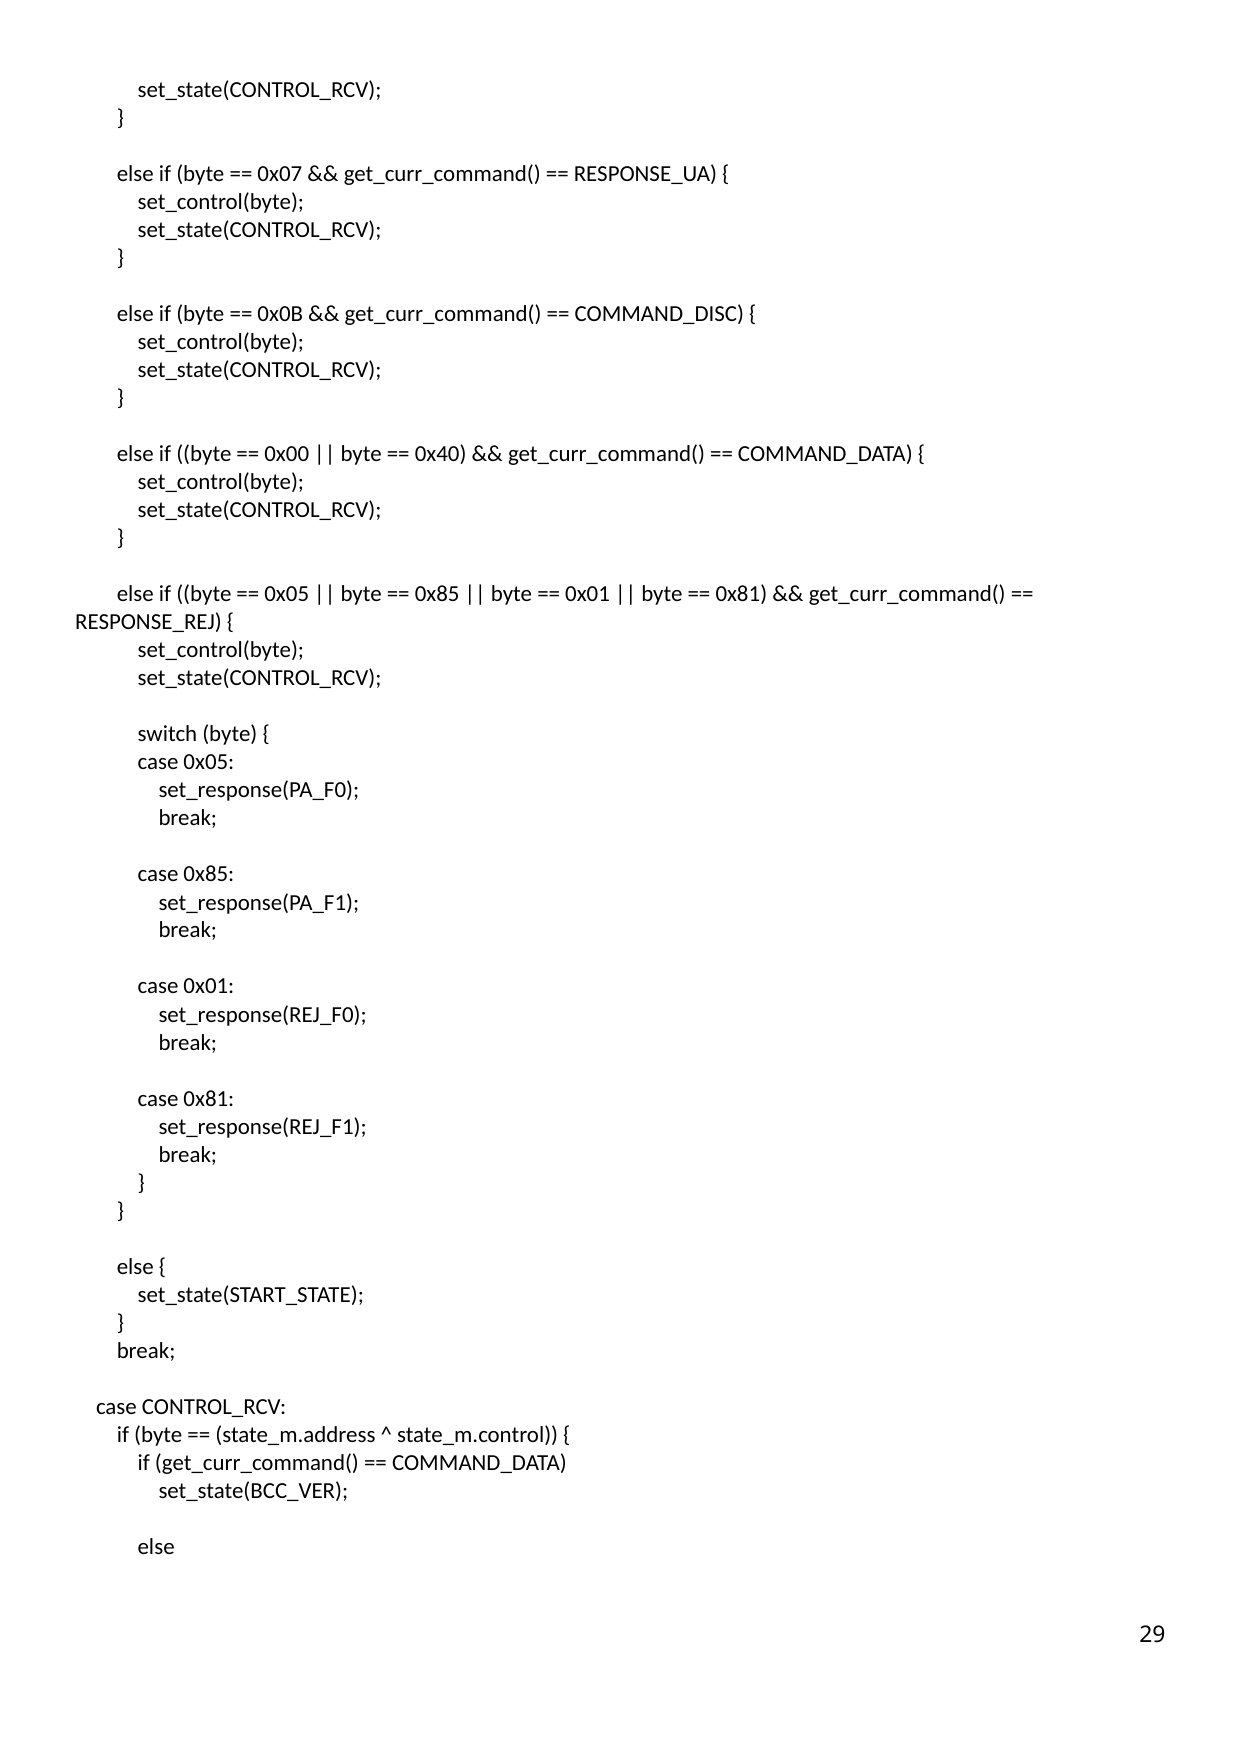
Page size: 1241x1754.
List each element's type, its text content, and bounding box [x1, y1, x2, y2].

text switch (byte) { [75, 719, 1165, 747]
text else if ((byte == 0x05 || byte == 0x85 || byte == 0x01 || byte == 0x81) && get_curr_command() == RESPONSE_REJ) { [75, 579, 1165, 635]
text case 0x05: [75, 747, 1165, 776]
text set_response(PA_F1); [75, 888, 1165, 916]
text case CONTROL_RCV: [75, 1392, 1165, 1420]
text case 0x01: [75, 972, 1165, 1000]
text } [75, 523, 1165, 551]
text } [75, 243, 1165, 271]
text set_control(byte); [75, 327, 1165, 355]
text } [75, 103, 1165, 131]
text set_response(PA_F0); [75, 776, 1165, 803]
text break; [75, 1336, 1165, 1364]
text else if (byte == 0x07 && get_curr_command() == RESPONSE_UA) { [75, 159, 1165, 187]
text set_state(CONTROL_RCV); [75, 215, 1165, 243]
text } [75, 1308, 1165, 1336]
text break; [75, 803, 1165, 832]
text break; [75, 916, 1165, 944]
text set_state(START_STATE); [75, 1280, 1165, 1308]
text } [75, 383, 1165, 411]
text case 0x85: [75, 859, 1165, 888]
text if (get_curr_command() == COMMAND_DATA) [75, 1448, 1165, 1476]
text if (byte == (state_m.address ^ state_m.control)) { [75, 1420, 1165, 1448]
text set_state(CONTROL_RCV); [75, 663, 1165, 691]
text set_state(CONTROL_RCV); [75, 355, 1165, 383]
text set_control(byte); [75, 467, 1165, 495]
text } [75, 1168, 1165, 1196]
text else if (byte == 0x0B && get_curr_command() == COMMAND_DISC) { [75, 299, 1165, 327]
text else if ((byte == 0x00 || byte == 0x40) && get_curr_command() == COMMAND_DATA) { [75, 439, 1165, 467]
text case 0x81: [75, 1084, 1165, 1112]
text set_state(CONTROL_RCV); [75, 75, 1165, 103]
text break; [75, 1028, 1165, 1056]
text set_response(REJ_F1); [75, 1112, 1165, 1140]
text else [75, 1532, 1165, 1560]
text set_state(BCC_VER); [75, 1476, 1165, 1504]
text else { [75, 1252, 1165, 1280]
text set_control(byte); [75, 187, 1165, 215]
text } [75, 1196, 1165, 1224]
text set_state(CONTROL_RCV); [75, 495, 1165, 523]
text set_control(byte); [75, 635, 1165, 663]
text set_response(REJ_F0); [75, 1000, 1165, 1028]
text break; [75, 1140, 1165, 1168]
